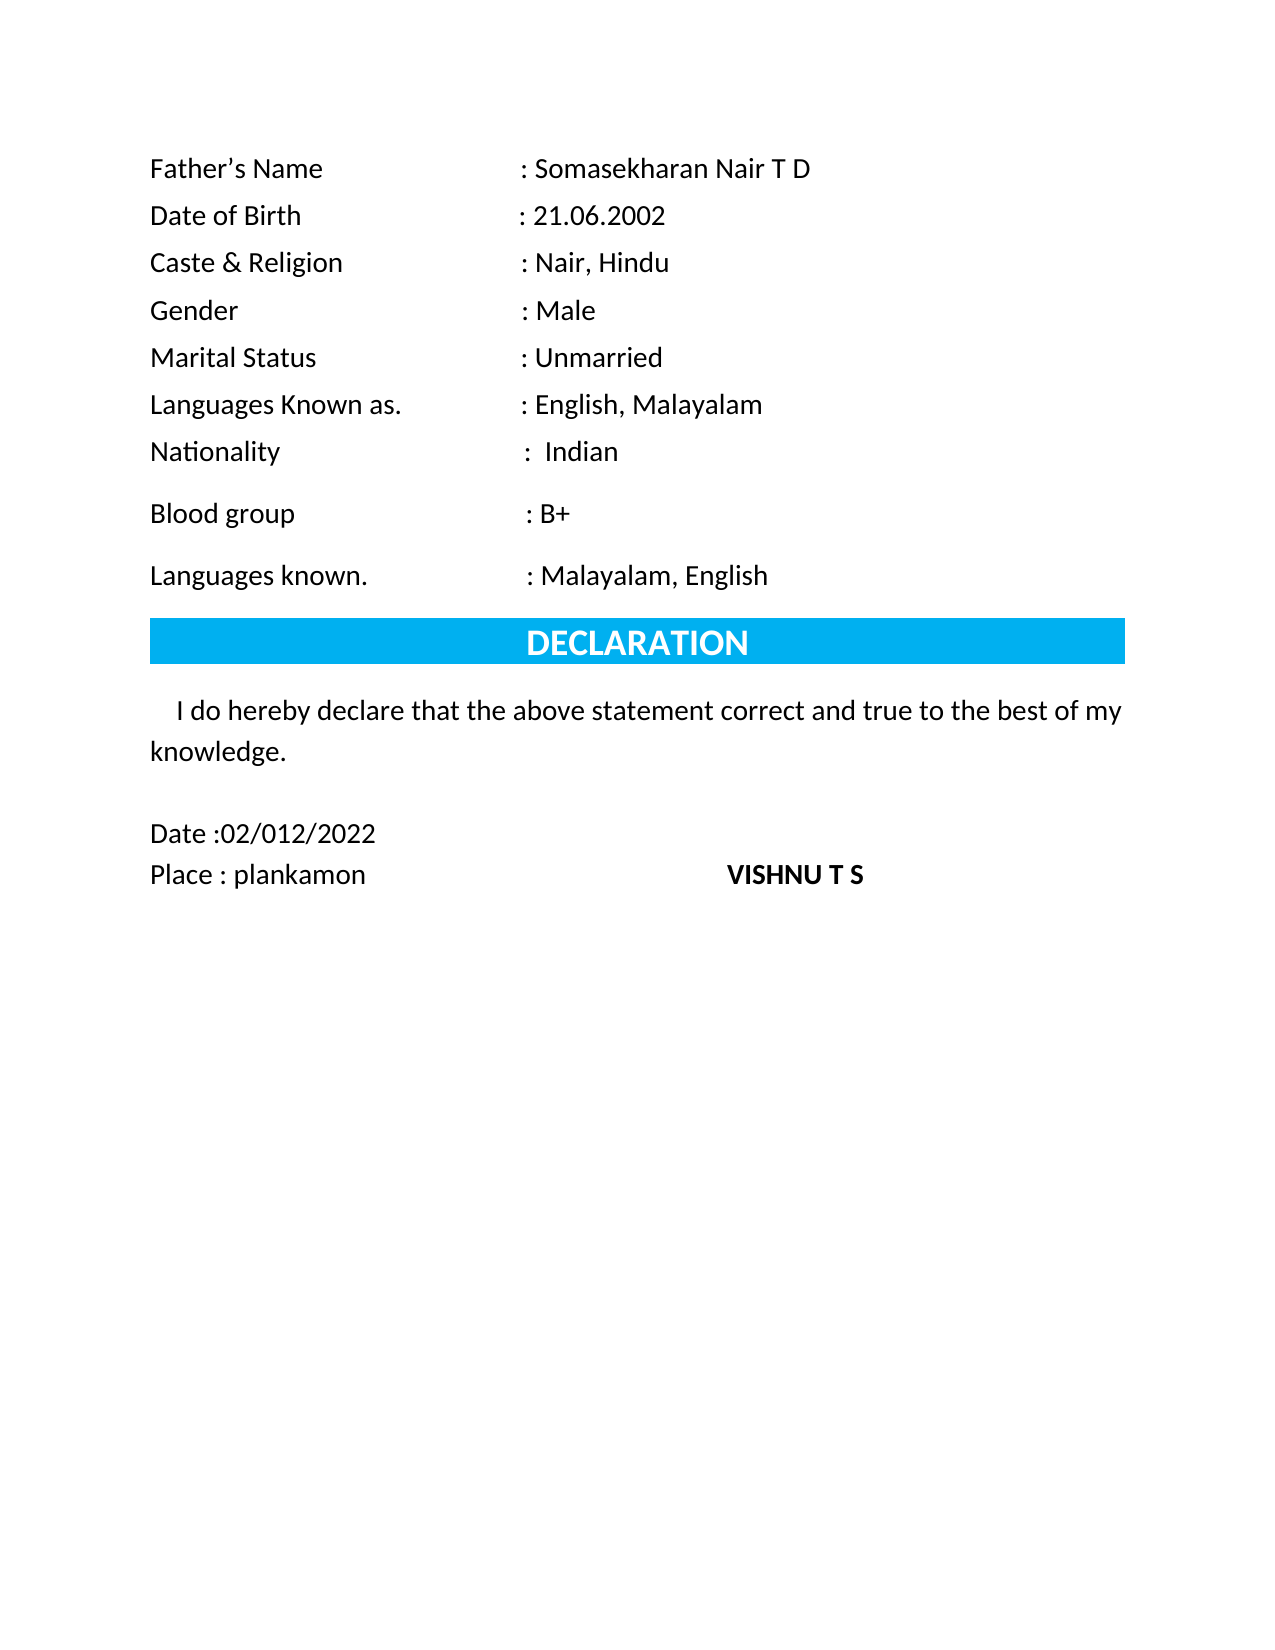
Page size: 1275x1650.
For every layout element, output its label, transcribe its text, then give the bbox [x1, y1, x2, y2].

text Date :02/012/2022 [150, 816, 1125, 851]
text Place : plankamon VISHNU T S [150, 856, 1125, 892]
text Languages known. : Malayalam, English [150, 557, 1125, 592]
text Blood group : B+ [150, 495, 1125, 531]
text Marital Status : Unmarried [150, 339, 1125, 374]
text Languages Known as. : English, Malayalam [150, 386, 1125, 422]
text I do hereby declare that the above statement correct and true to the best of my knowledge. [150, 692, 1125, 768]
text Date of Birth : 21.06.2002 [150, 197, 1125, 233]
text Father’s Name : Somasekharan Nair T D [150, 150, 1125, 186]
text Nationality : Indian [150, 433, 1125, 469]
text Caste & Religion : Nair, Hindu [150, 244, 1125, 280]
text Gender : Male [150, 292, 1125, 327]
text DECLARATION [150, 618, 1125, 664]
